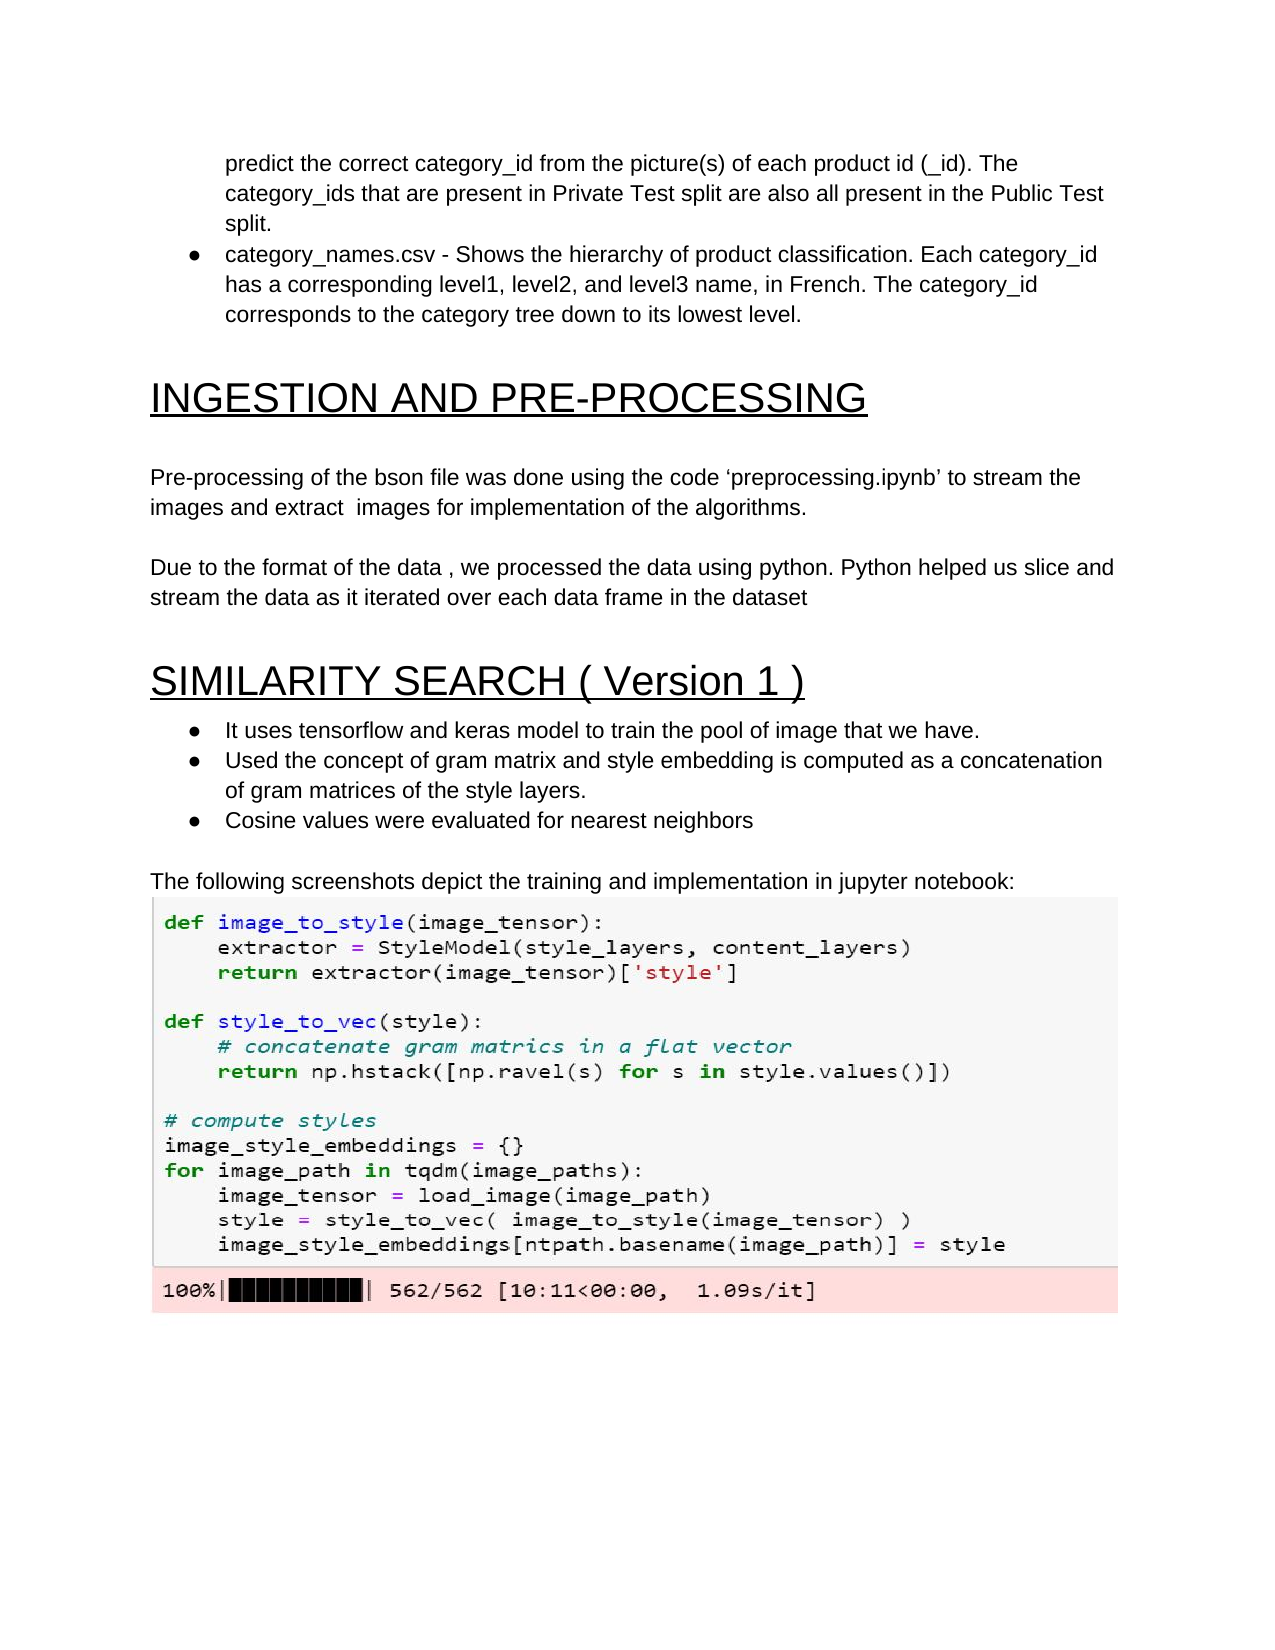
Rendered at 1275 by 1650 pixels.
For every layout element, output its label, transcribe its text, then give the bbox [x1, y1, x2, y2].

list category_names.csv - Shows the hierarchy of product classification. Each category_id has a corresponding level1, level2, and level3 name, in French. The category_id corresponds to the category tree down to its lowest level. [187, 241, 1125, 327]
list Cosine values were evaluated for nearest neighbors [187, 807, 1125, 834]
subtitle INGESTION AND PRE-PROCESSING [150, 373, 1125, 421]
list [187, 150, 1125, 237]
list Used the concept of gram matrix and style embedding is computed as a concatenation of gram matrices of the style layers. [187, 747, 1125, 803]
picture [150, 897, 1118, 1326]
list It uses tensorflow and keras model to train the pool of image that we have. [187, 717, 1125, 743]
subtitle SIMILARITY SEARCH ( Version 1 ) [150, 656, 1125, 704]
text The following screenshots depict the training and implementation in jupyter notebook: [150, 868, 1125, 894]
text Due to the format of the data , we processed the data using python. Python helped us slice and stream the data as it iterated over each data frame in the dataset [150, 554, 1125, 611]
text Pre-processing of the bson file was done using the code ‘preprocessing.ipynb’ to stream the images and extract images for implementation of the algorithms. [150, 463, 1125, 520]
